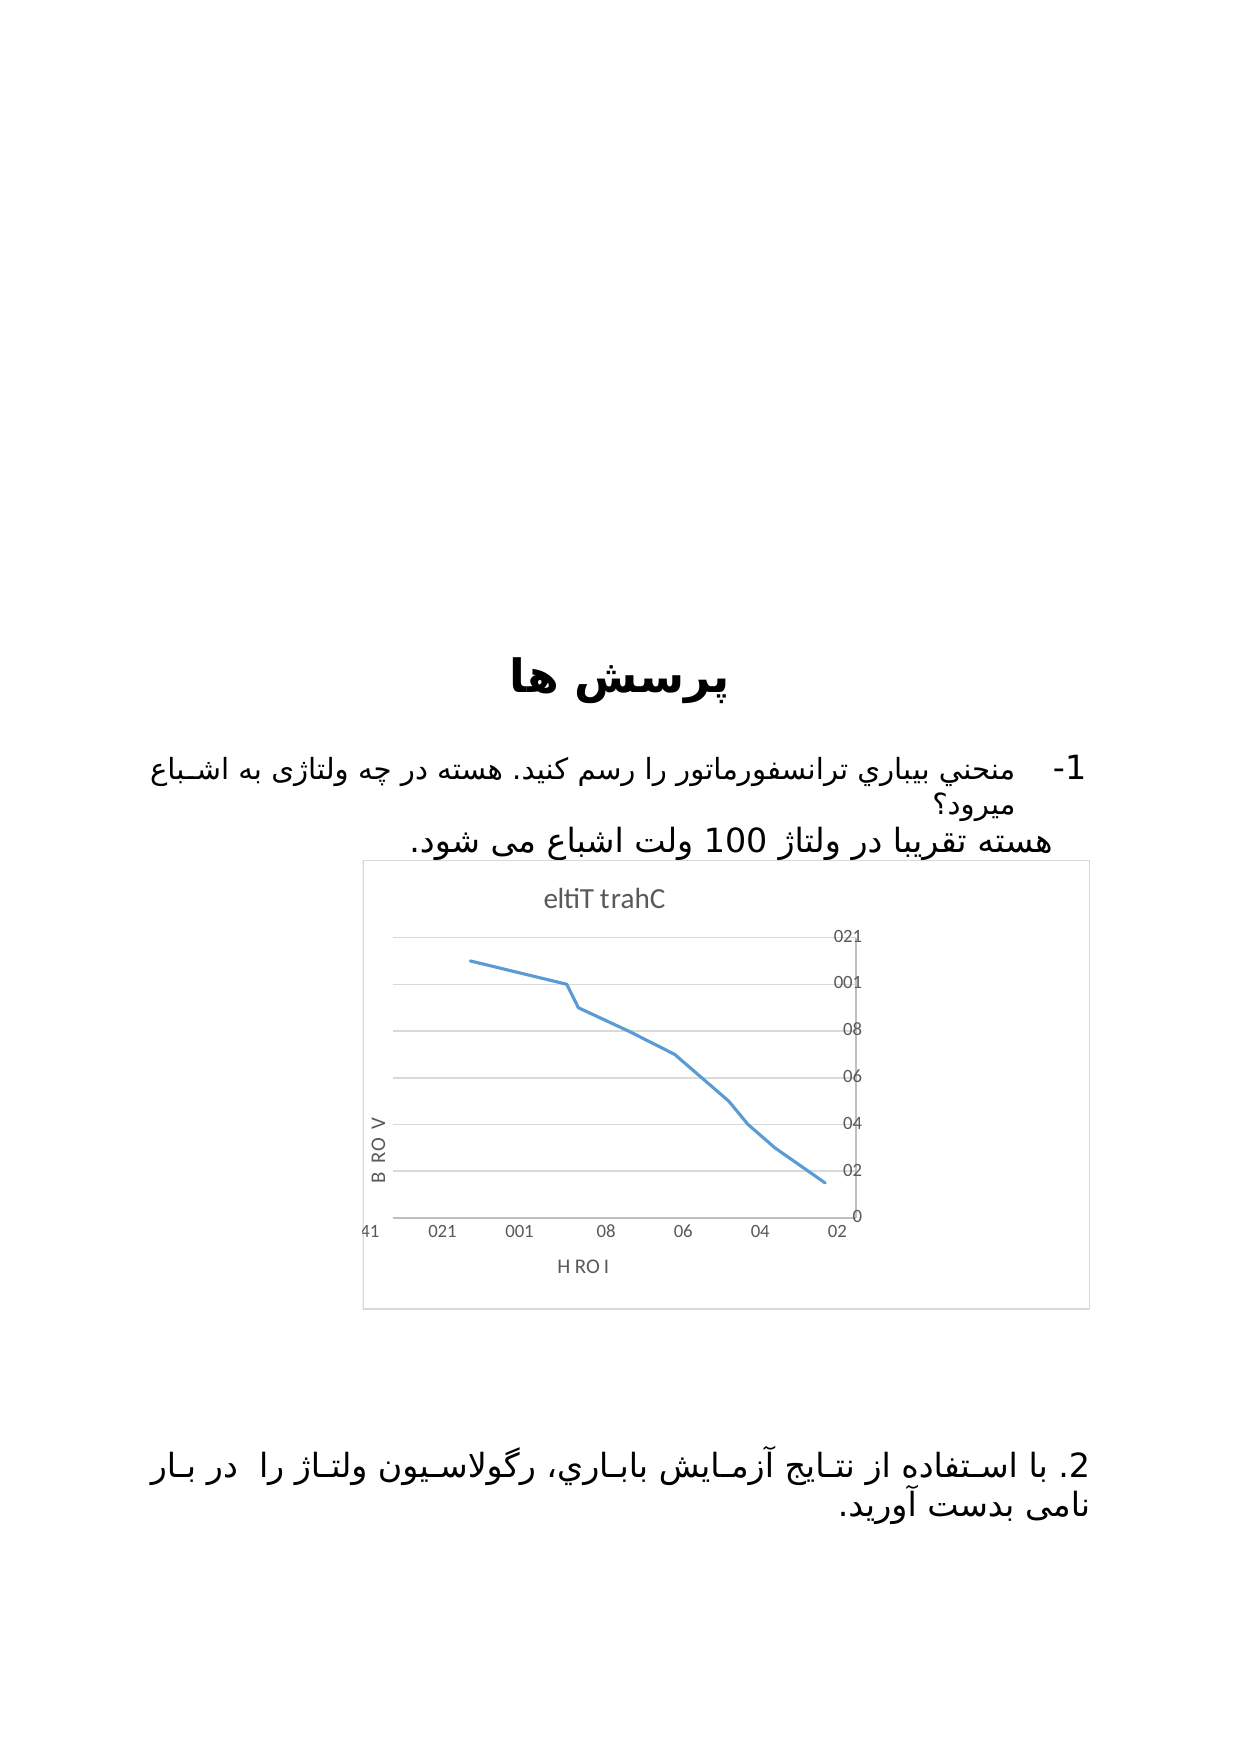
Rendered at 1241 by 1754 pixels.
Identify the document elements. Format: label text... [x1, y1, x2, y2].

text پرسش ها [150, 649, 1090, 703]
text هسته تقریبا در ولتاژ 100 ولت اشباع می شود. [150, 821, 1053, 860]
text 2. با استفاده از نتايج آزمايش باباري، رگولاسيون ولتاژ را در بار نامی بدست آوريد. [150, 1446, 1090, 1524]
list منحني بيباري ترانسفورماتور را رسم كنيد. هسته در چه ولتاژی به اشباع میرود؟ [150, 748, 1053, 821]
